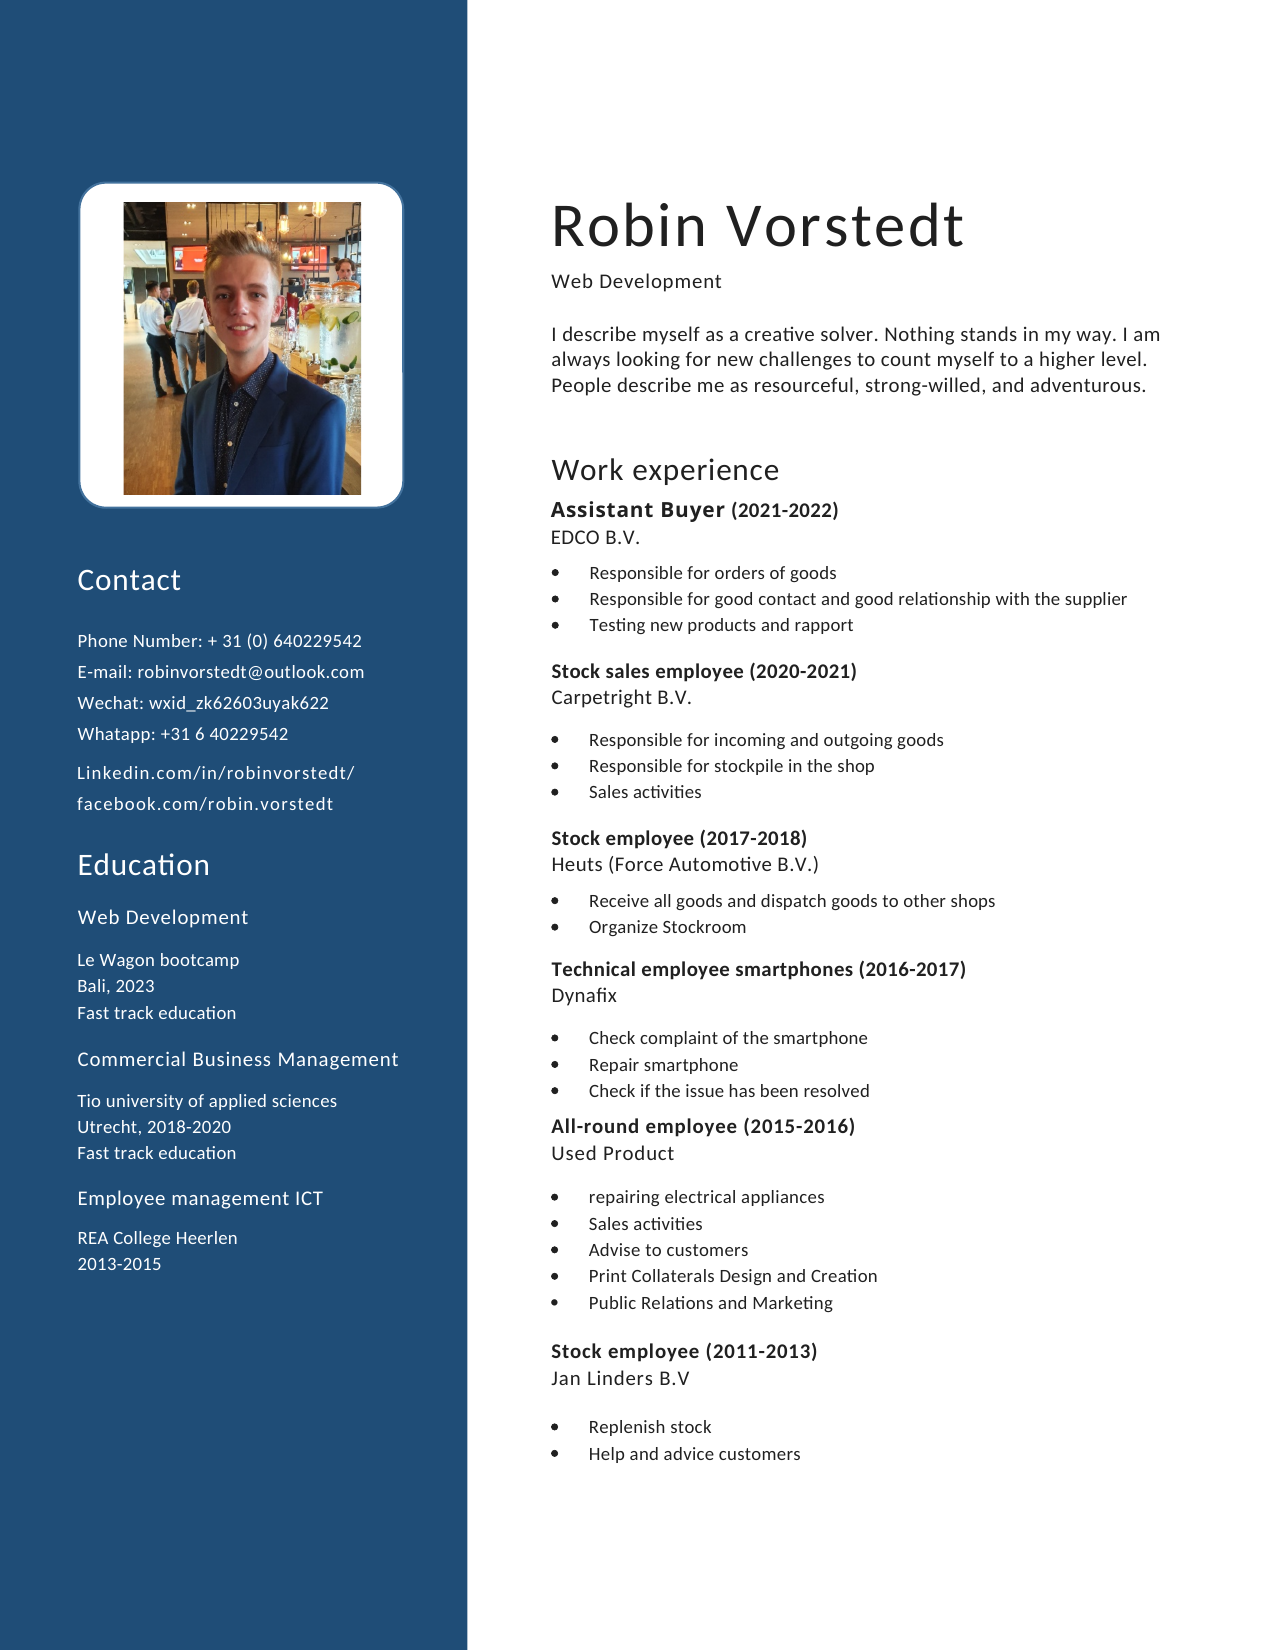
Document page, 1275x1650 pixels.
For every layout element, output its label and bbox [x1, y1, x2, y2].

picture [123, 202, 362, 495]
